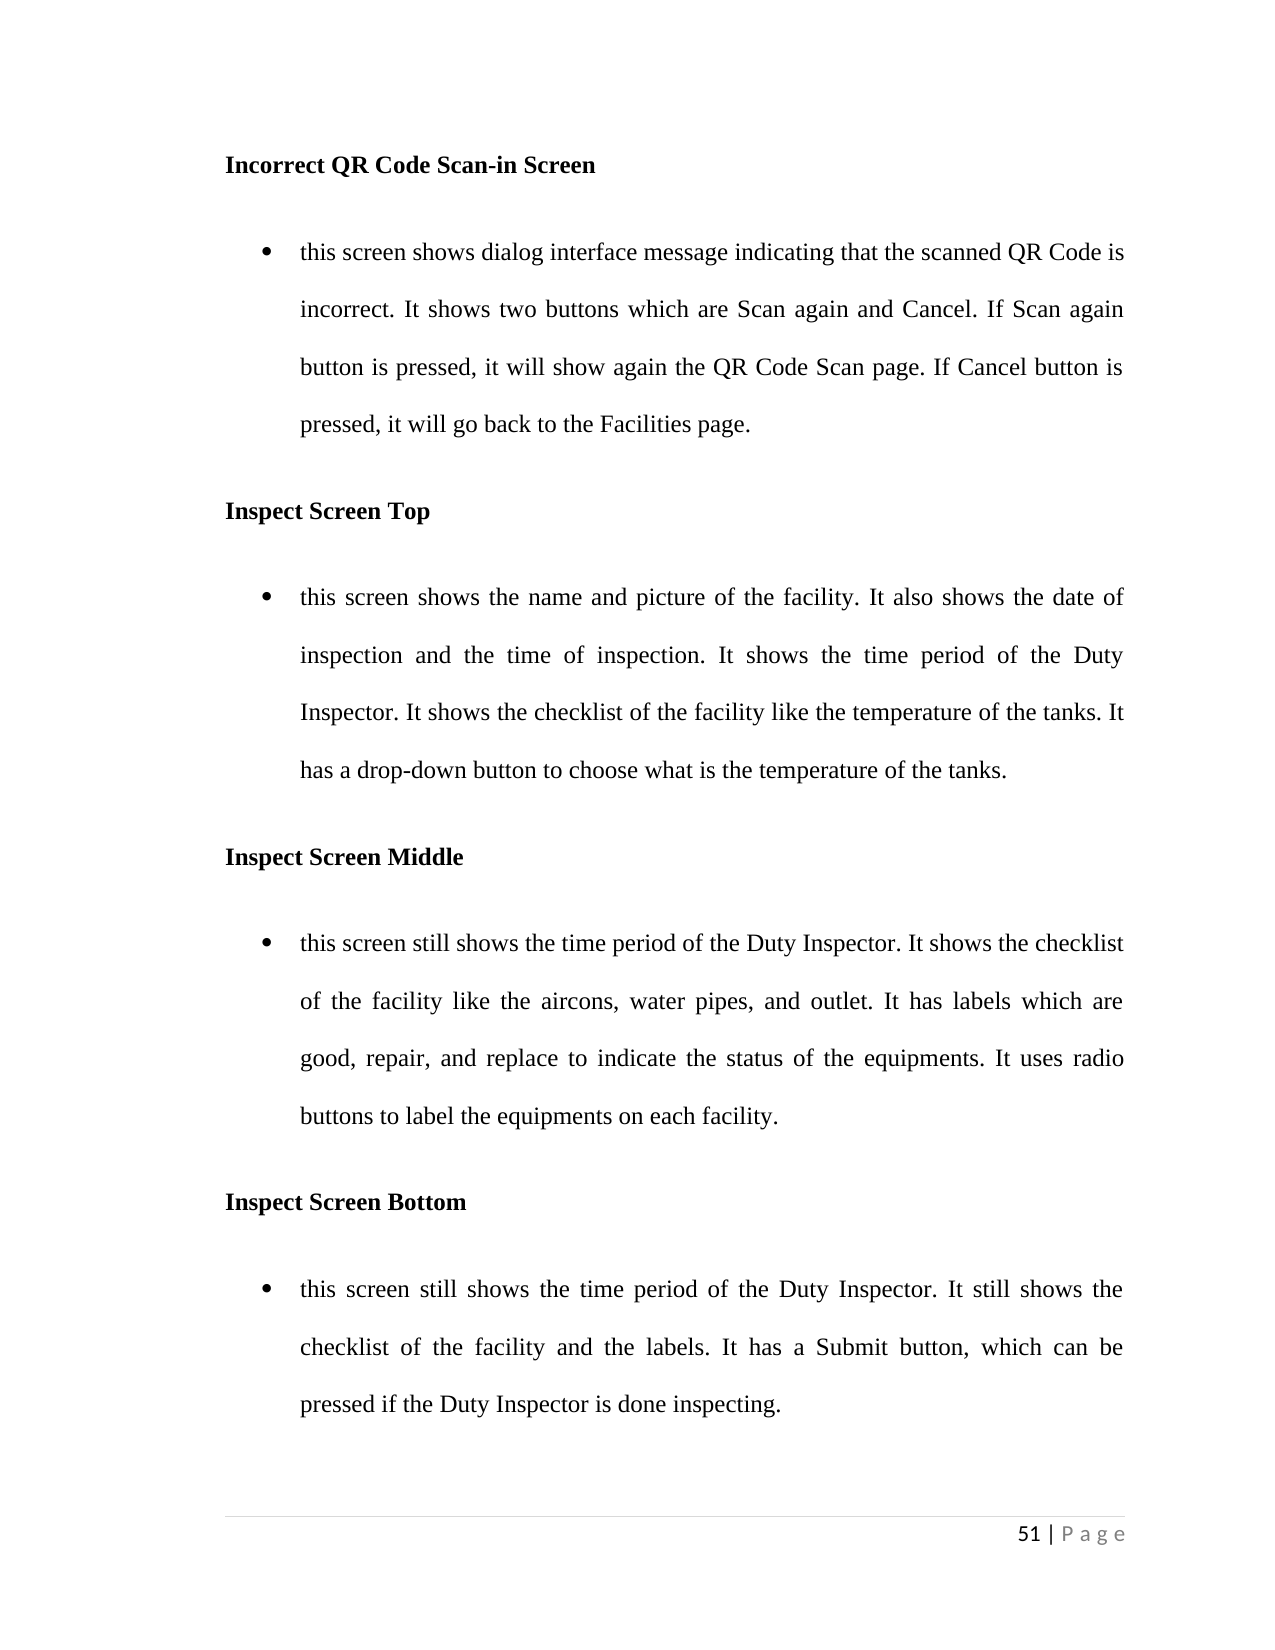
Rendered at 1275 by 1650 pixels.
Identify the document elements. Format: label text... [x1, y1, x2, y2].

list this screen shows the name and picture of the facility. It also shows the date of inspection and the time of inspection. It shows the time period of the Duty Inspector. It shows the checklist of the facility like the temperature of the tanks. It has a drop-down button to choose what is the temperature of the tanks. [262, 582, 1125, 784]
text Inspect Screen Middle [225, 842, 1125, 870]
text Inspect Screen Top [225, 496, 1125, 524]
text Inspect Screen Bottom [225, 1187, 1125, 1216]
list this screen still shows the time period of the Duty Inspector. It still shows the checklist of the facility and the labels. It has a Submit button, which can be pressed if the Duty Inspector is done inspecting. [262, 1274, 1125, 1418]
text Incorrect QR Code Scan-in Screen [225, 150, 1125, 179]
list this screen shows dialog interface message indicating that the scanned QR Code is incorrect. It shows two buttons which are Scan again and Cancel. If Scan again button is pressed, it will show again the QR Code Scan page. If Cancel button is pressed, it will go back to the Facilities page. [262, 237, 1125, 438]
list this screen still shows the time period of the Duty Inspector. It shows the checklist of the facility like the aircons, water pipes, and outlet. It has labels which are good, repair, and replace to indicate the status of the equipments. It uses radio buttons to label the equipments on each facility. [262, 928, 1125, 1129]
